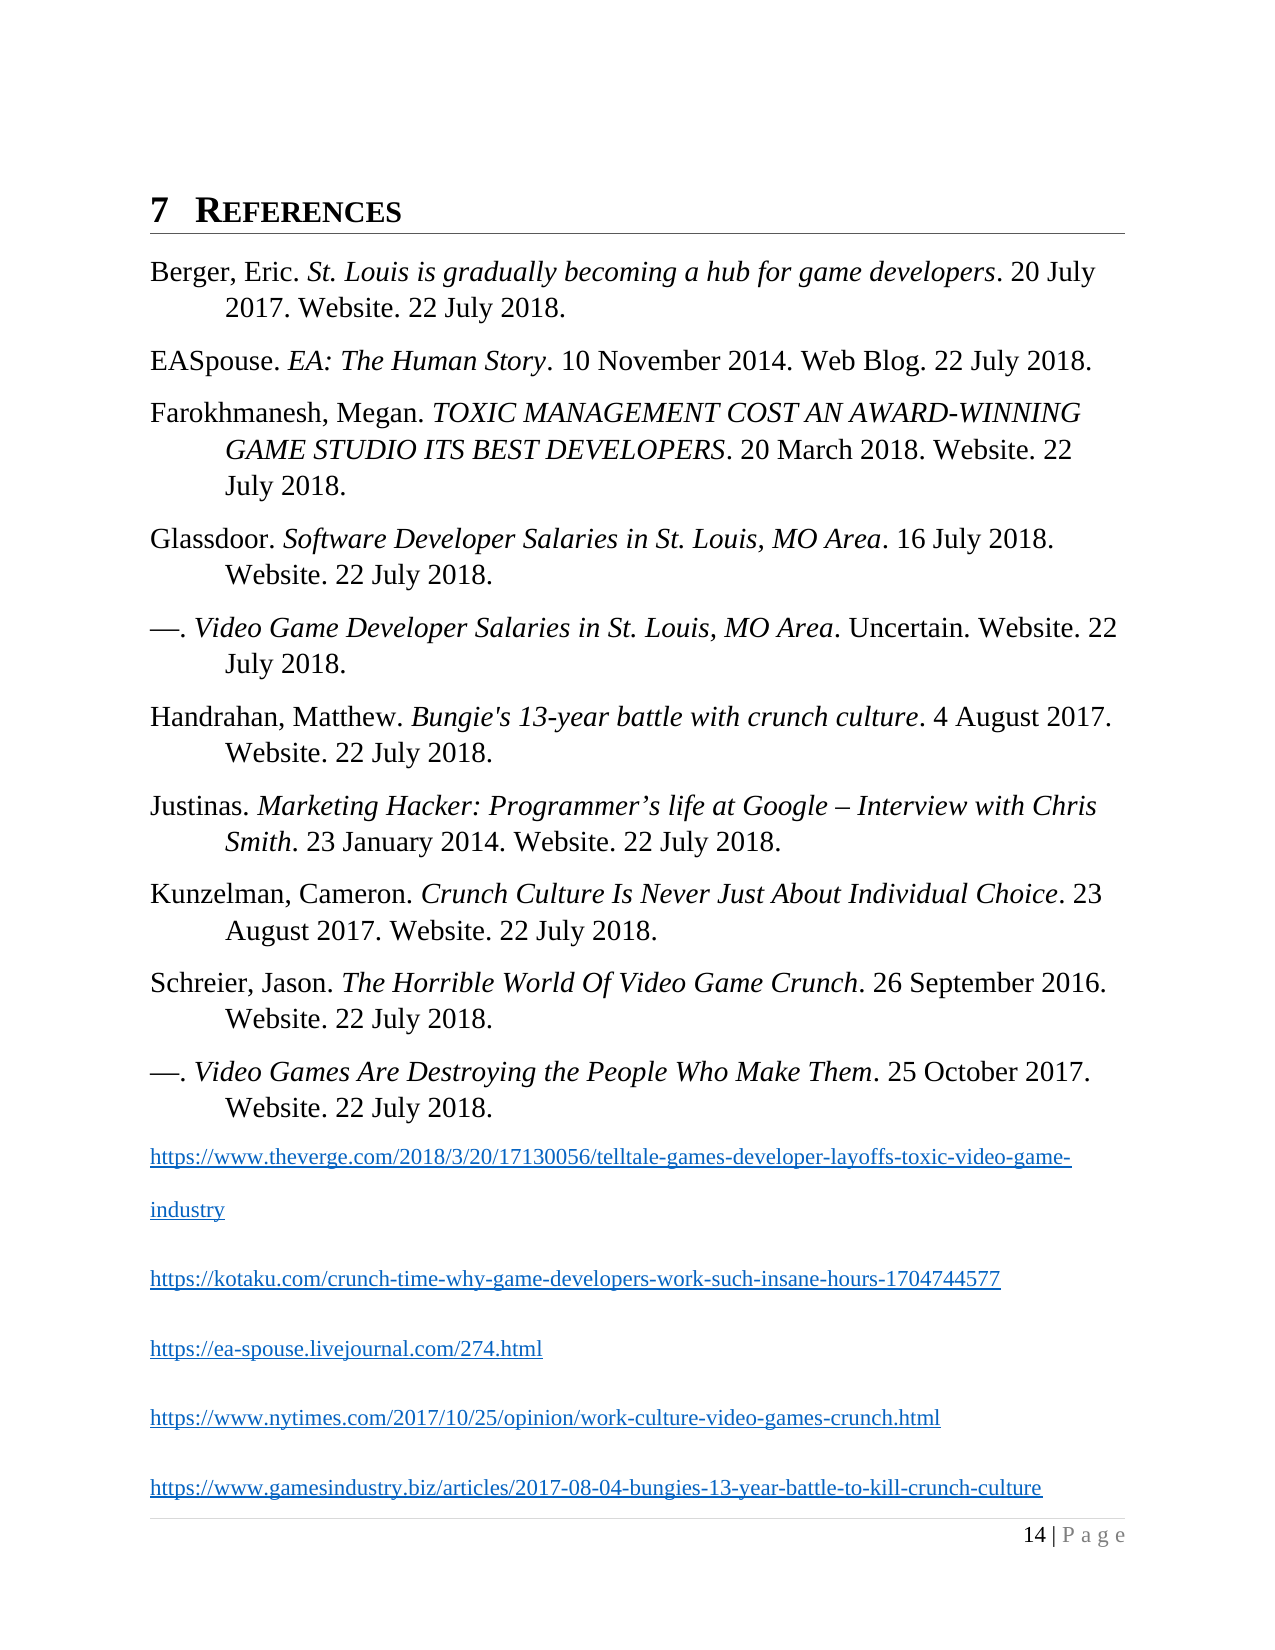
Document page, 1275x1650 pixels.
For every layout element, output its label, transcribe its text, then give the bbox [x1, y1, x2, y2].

text https://www.nytimes.com/2017/10/25/opinion/work-culture-video-games-crunch.html [150, 1404, 1125, 1431]
text https://www.gamesindustry.biz/articles/2017-08-04-bungies-13-year-battle-to-kill-crunch-culture [150, 1474, 1125, 1500]
text https://kotaku.com/crunch-time-why-game-developers-work-such-insane-hours-1704744577 [150, 1266, 1125, 1292]
text https://ea-spouse.livejournal.com/274.html [150, 1335, 1125, 1361]
text https://www.theverge.com/2018/3/20/17130056/telltale-games-developer-layoffs-toxic-video-game-industry [150, 1143, 1125, 1222]
